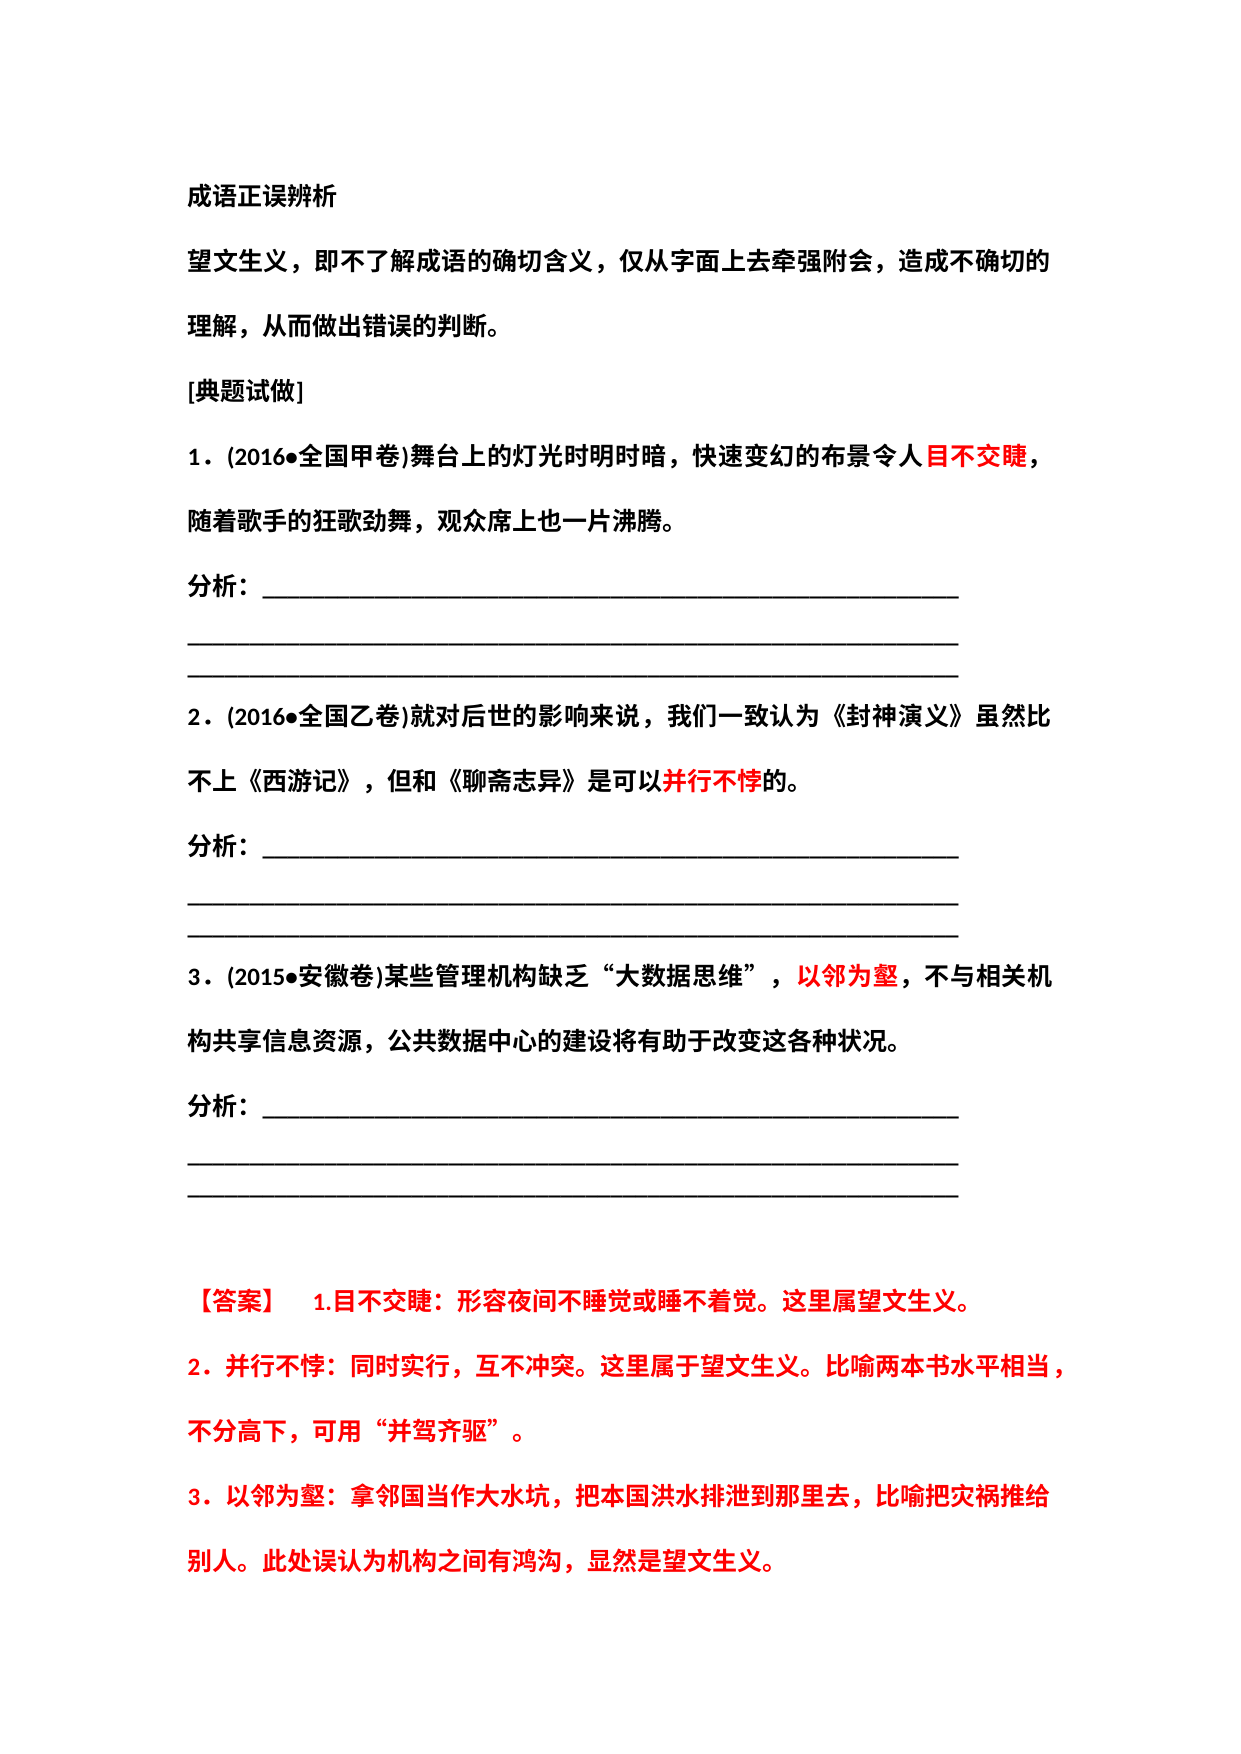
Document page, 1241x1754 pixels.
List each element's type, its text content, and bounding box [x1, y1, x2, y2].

text ______________________________________________________________ [187, 649, 1053, 682]
text 分析：________________________________________________________ [187, 552, 1053, 617]
text ______________________________________________________________ [187, 617, 1053, 649]
text [典题试做] [187, 357, 1053, 422]
text 2．并行不悖：同时实行，互不冲突。这里属于望文生义。比喻两本书水平相当，不分高下，可用“并驾齐驱”。 [187, 1332, 1053, 1462]
text 3．以邻为壑：拿邻国当作大水坑，把本国洪水排泄到那里去，比喻把灾祸推给别人。此处误认为机构之间有鸿沟，显然是望文生义。 [187, 1462, 1053, 1592]
text ______________________________________________________________ [187, 1137, 1053, 1169]
text 分析：________________________________________________________ [187, 1072, 1053, 1137]
text 望文生义，即不了解成语的确切含义，仅从字面上去牵强附会，造成不确切的理解，从而做出错误的判断。 [187, 227, 1053, 357]
text 成语正误辨析 [187, 162, 1053, 227]
text 3．(2015•安徽卷)某些管理机构缺乏“大数据思维”，以邻为壑，不与相关机构共享信息资源，公共数据中心的建设将有助于改变这各种状况。 [187, 942, 1053, 1072]
text 2．(2016•全国乙卷)就对后世的影响来说，我们一致认为《封神演义》虽然比不上《西游记》，但和《聊斋志异》是可以并行不悖的。 [187, 682, 1053, 812]
text 分析：________________________________________________________ [187, 812, 1053, 877]
text 【答案】 1.目不交睫：形容夜间不睡觉或睡不着觉。这里属望文生义。 [187, 1267, 1053, 1332]
text 1．(2016•全国甲卷)舞台上的灯光时明时暗，快速变幻的布景令人目不交睫，随着歌手的狂歌劲舞，观众席上也一片沸腾。 [187, 422, 1053, 552]
text ______________________________________________________________ [187, 1169, 1053, 1202]
text ______________________________________________________________ [187, 909, 1053, 942]
text ______________________________________________________________ [187, 877, 1053, 909]
